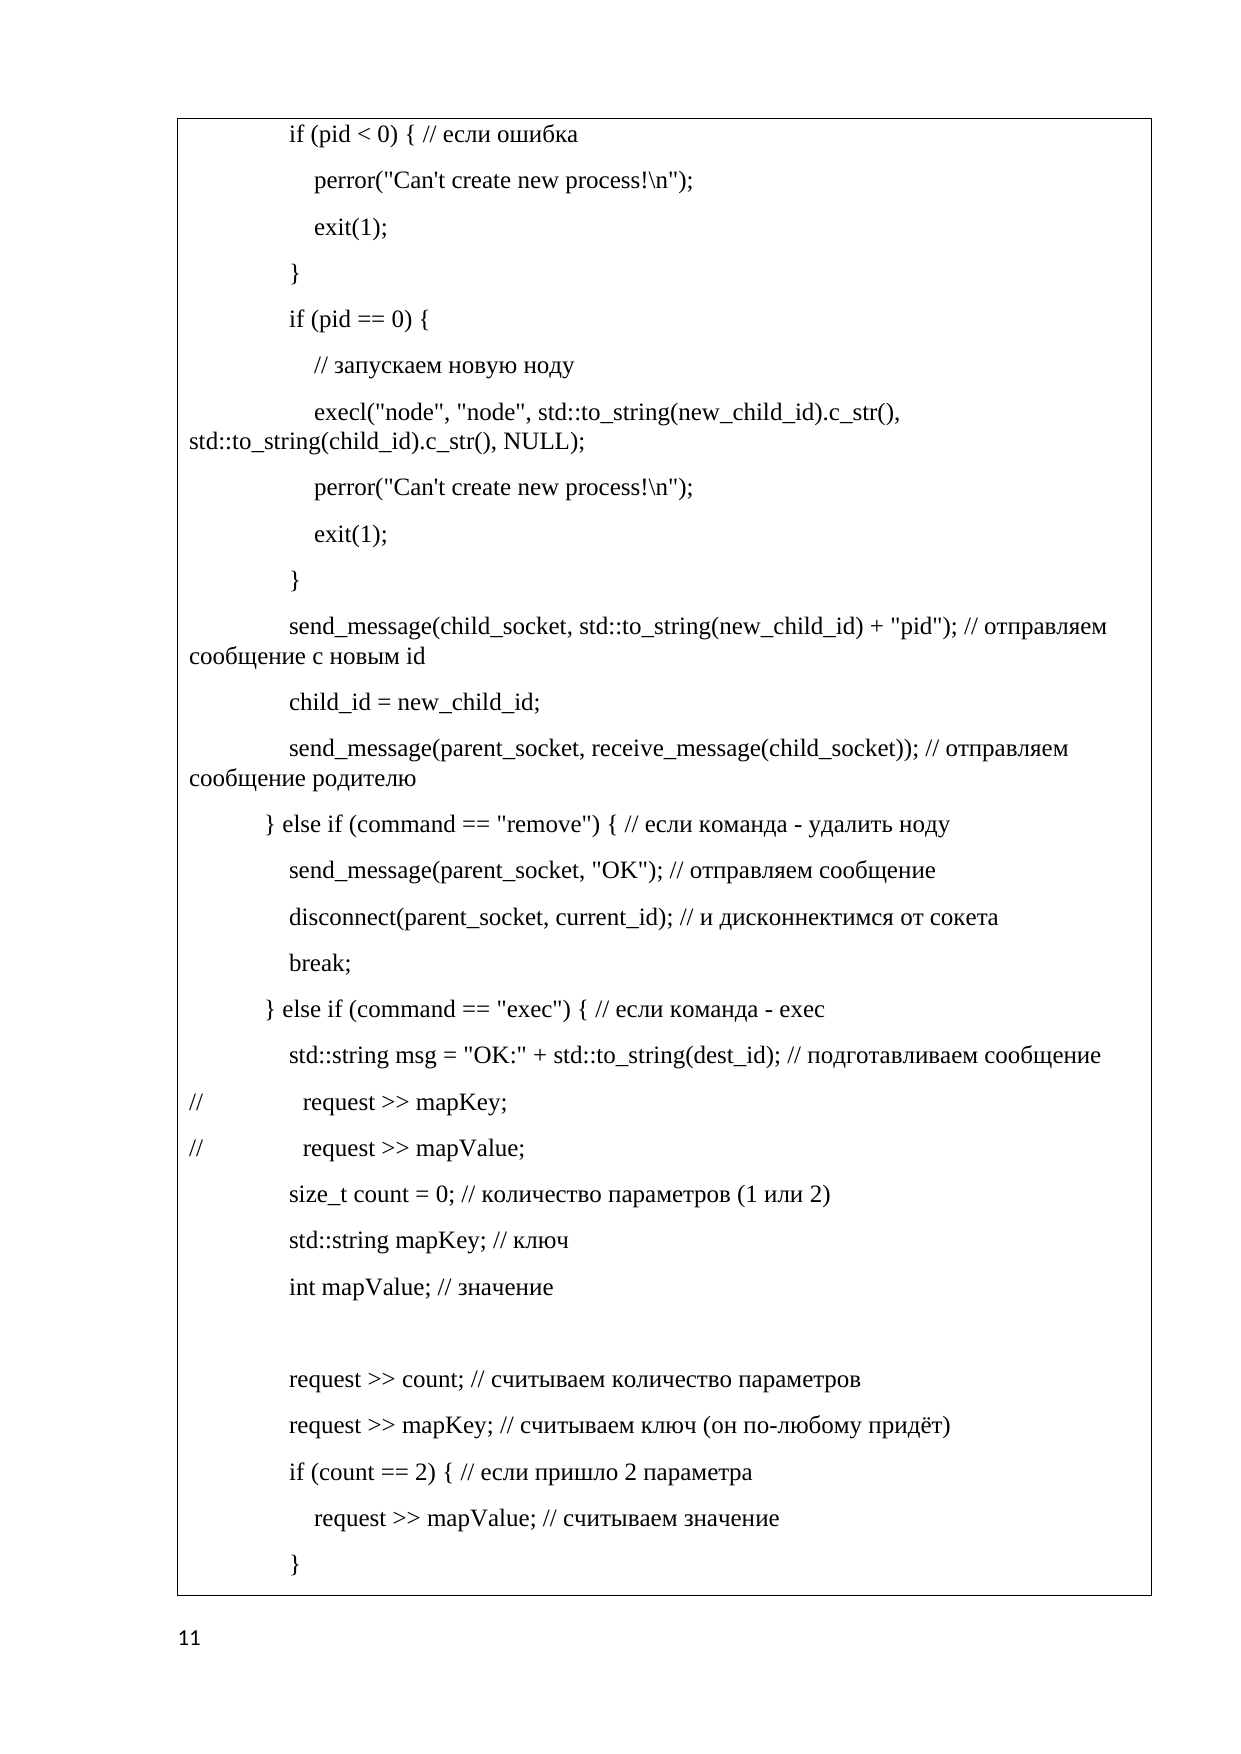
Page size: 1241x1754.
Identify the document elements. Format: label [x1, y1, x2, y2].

table_header [178, 119, 1151, 1595]
